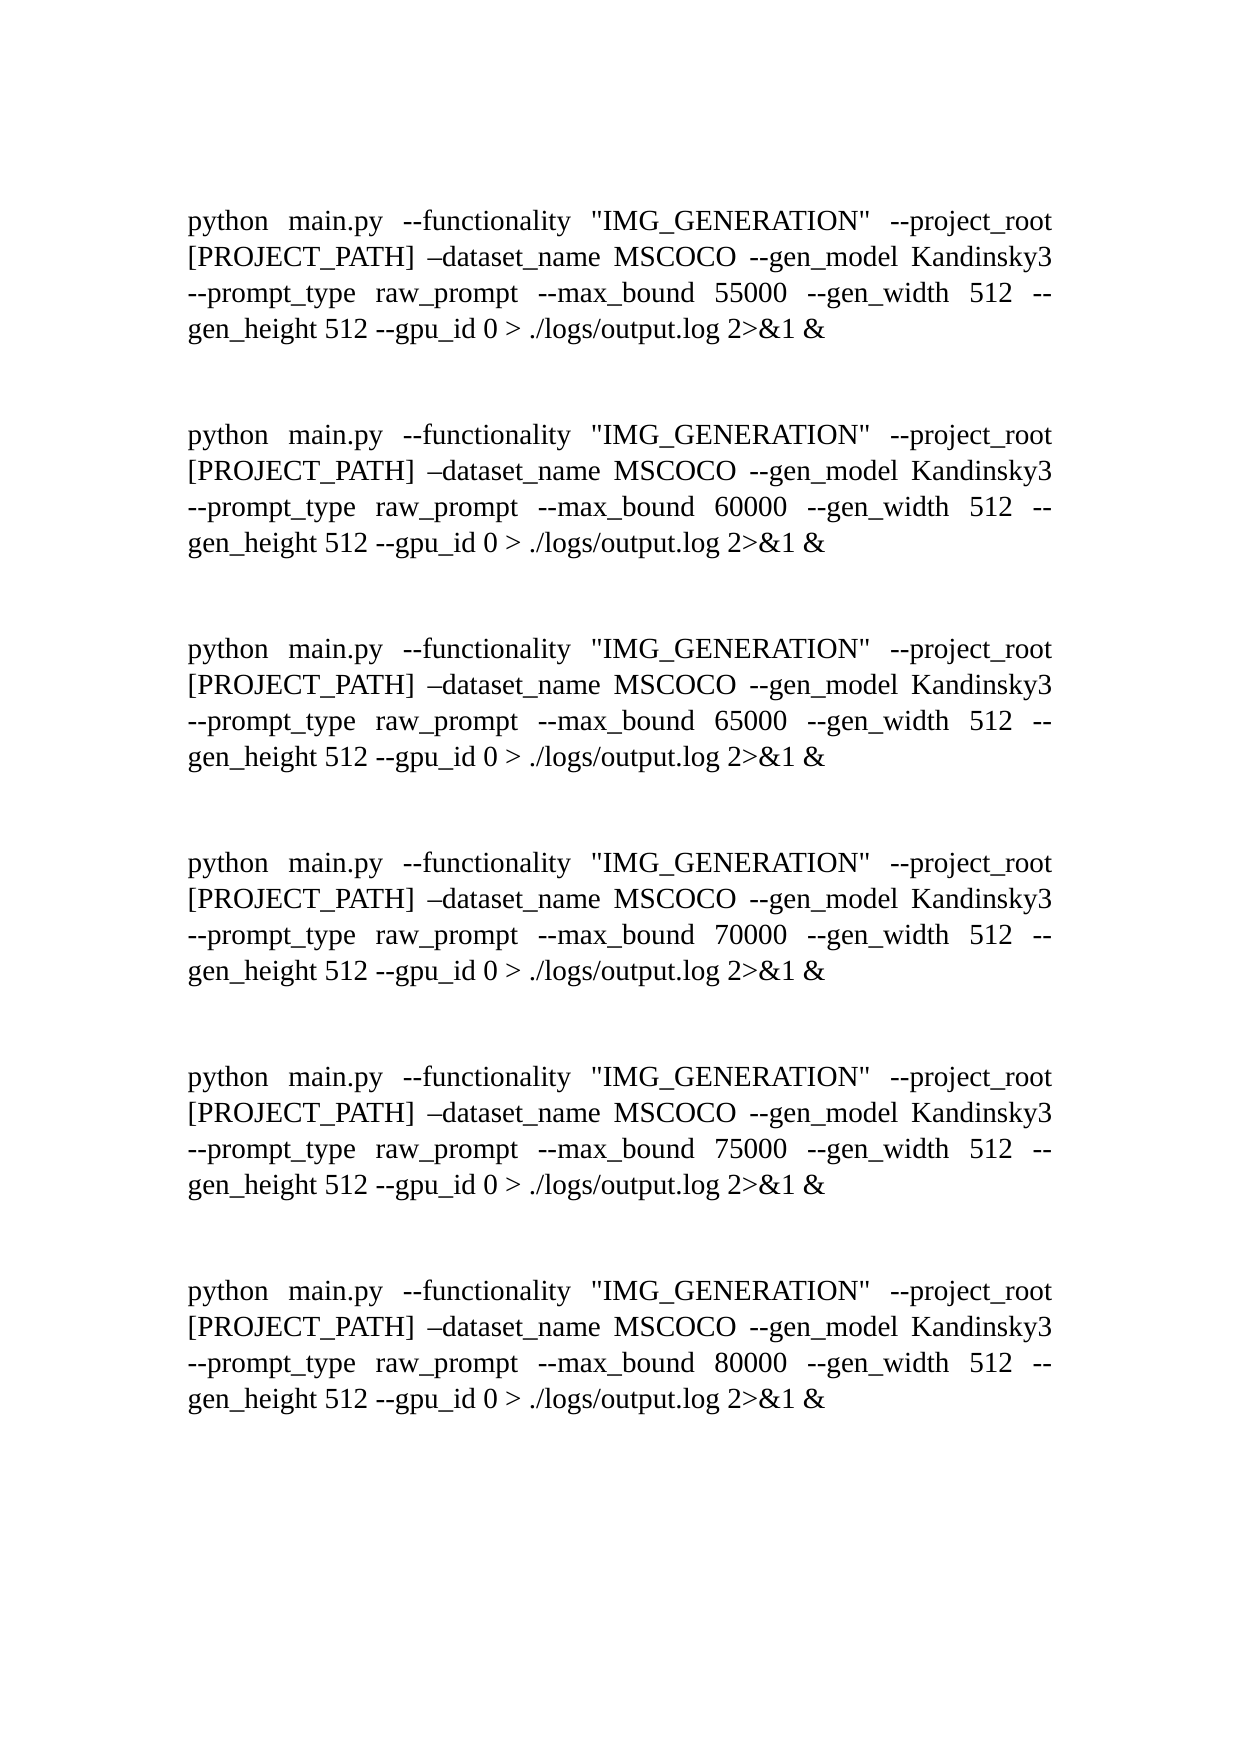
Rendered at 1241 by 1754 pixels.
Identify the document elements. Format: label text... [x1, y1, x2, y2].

text python main.py --functionality "IMG_GENERATION" --project_root [PROJECT_PATH] –dataset_name MSCOCO --gen_model Kandinsky3 --prompt_type raw_prompt --max_bound 70000 --gen_width 512 --gen_height 512 --gpu_id 0 > ./logs/output.log 2>&1 & [187, 845, 1053, 987]
text python main.py --functionality "IMG_GENERATION" --project_root [PROJECT_PATH] –dataset_name MSCOCO --gen_model Kandinsky3 --prompt_type raw_prompt --max_bound 60000 --gen_width 512 --gen_height 512 --gpu_id 0 > ./logs/output.log 2>&1 & [187, 417, 1053, 559]
text python main.py --functionality "IMG_GENERATION" --project_root [PROJECT_PATH] –dataset_name MSCOCO --gen_model Kandinsky3 --prompt_type raw_prompt --max_bound 65000 --gen_width 512 --gen_height 512 --gpu_id 0 > ./logs/output.log 2>&1 & [187, 631, 1053, 773]
text python main.py --functionality "IMG_GENERATION" --project_root [PROJECT_PATH] –dataset_name MSCOCO --gen_model Kandinsky3 --prompt_type raw_prompt --max_bound 55000 --gen_width 512 --gen_height 512 --gpu_id 0 > ./logs/output.log 2>&1 & [187, 203, 1053, 345]
text python main.py --functionality "IMG_GENERATION" --project_root [PROJECT_PATH] –dataset_name MSCOCO --gen_model Kandinsky3 --prompt_type raw_prompt --max_bound 75000 --gen_width 512 --gen_height 512 --gpu_id 0 > ./logs/output.log 2>&1 & [187, 1059, 1053, 1201]
text python main.py --functionality "IMG_GENERATION" --project_root [PROJECT_PATH] –dataset_name MSCOCO --gen_model Kandinsky3 --prompt_type raw_prompt --max_bound 80000 --gen_width 512 --gen_height 512 --gpu_id 0 > ./logs/output.log 2>&1 & [187, 1273, 1053, 1415]
